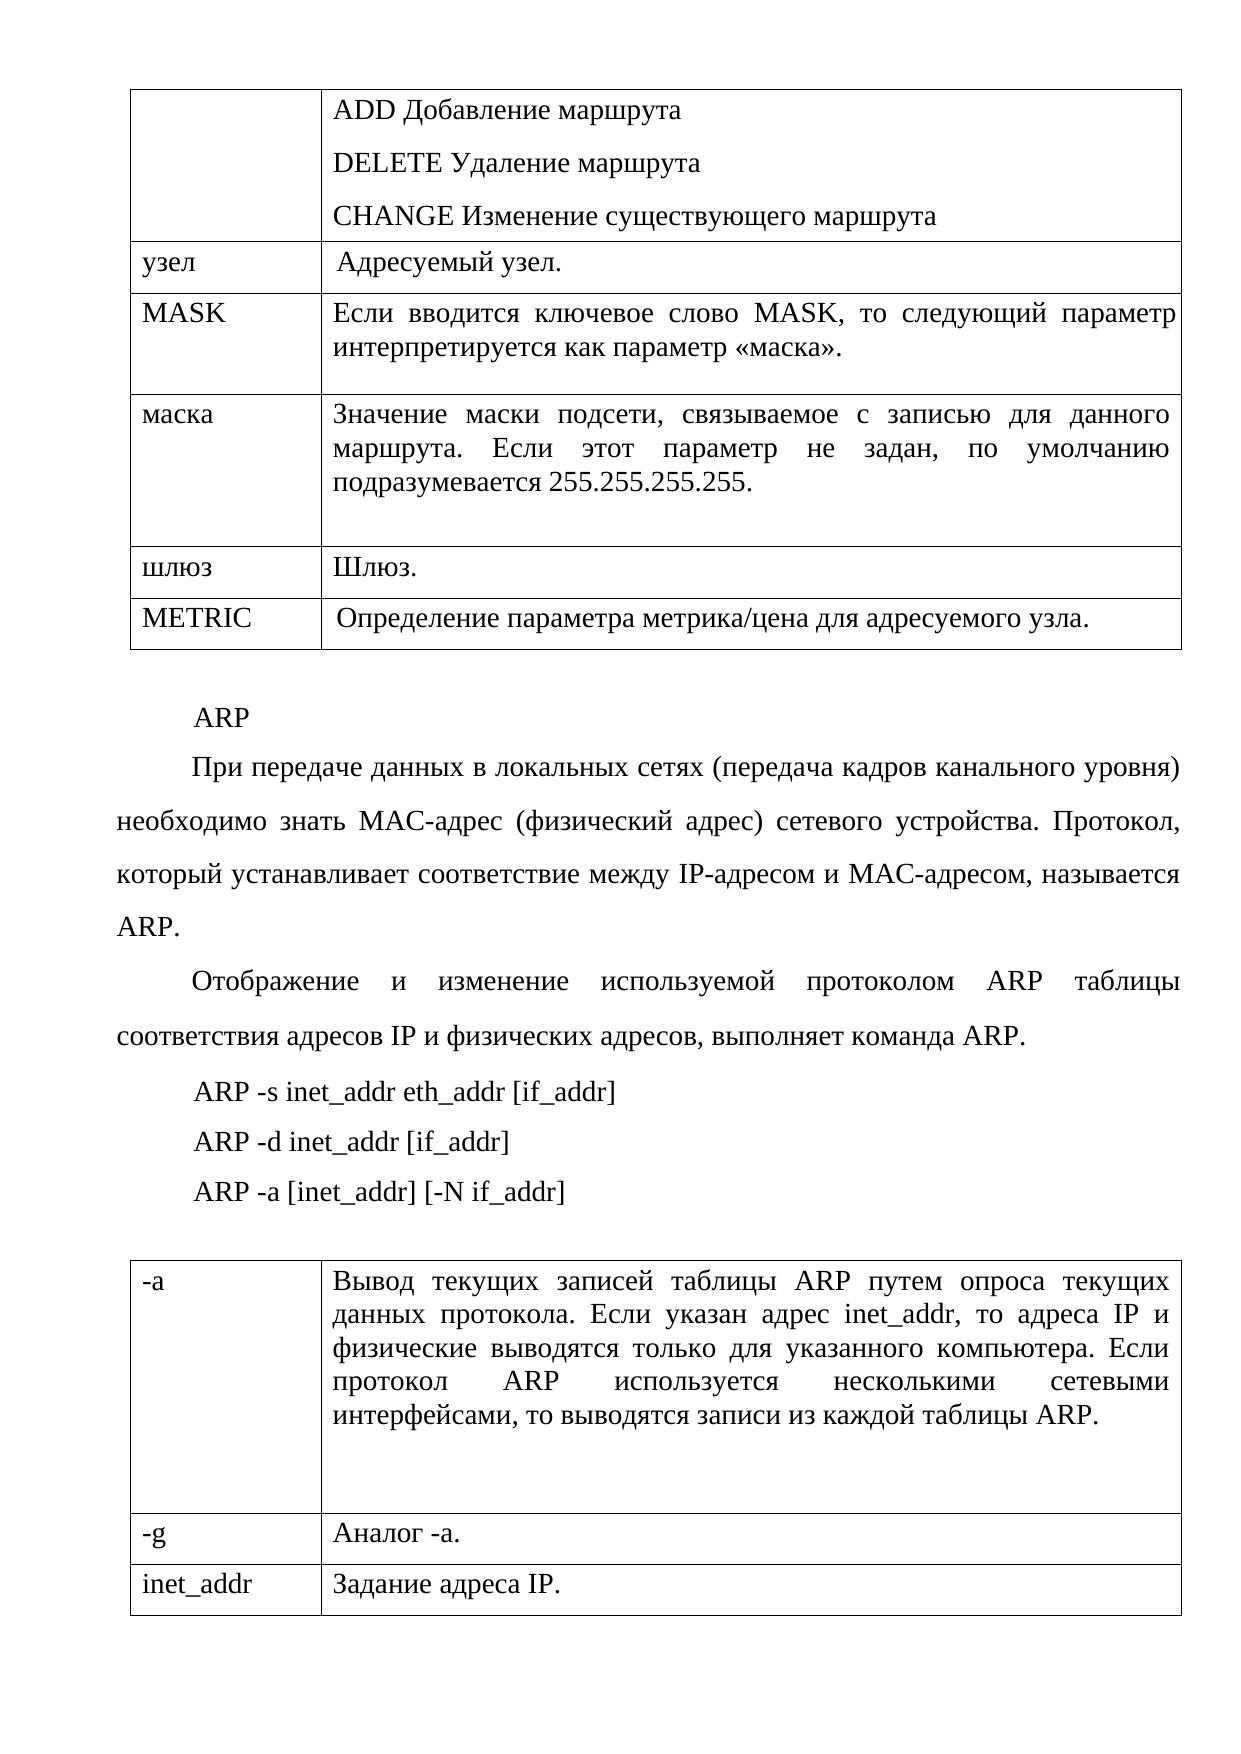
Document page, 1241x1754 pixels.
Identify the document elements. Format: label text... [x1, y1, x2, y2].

text При передаче данных в локальных сетях (передача кадров канального уровня) необходимо знать MAC-адрес (физический адрес) сетевого устройства. Протокол, который устанавливает соответствие между IP-адресом и MAC-адресом, называется ARP. [116, 749, 1181, 943]
table_cell маска [131, 395, 321, 546]
table_cell Определение параметра метрика/цена для адресуемого узла. [322, 599, 1181, 649]
text ARP -s inet_addr eth_addr [if_addr] [193, 1074, 1181, 1108]
table_cell узел [131, 242, 321, 292]
table_cell Адресуемый узел. [322, 242, 1181, 292]
table_cell [131, 90, 321, 241]
table_cell inet_addr [131, 1565, 321, 1615]
table_header Вывод текущих записей таблицы ARP путем опроса текущих данных протокола. Если указан адрес inet_addr, то адреса IP и физические выводятся только для указанного компьютера. Если протокол ARP используется несколькими сетевыми интерфейсами, то выводятся записи из каждой таблицы ARP. [322, 1261, 1181, 1512]
table_cell Значение маски подсети, связываемое с записью для данного маршрута. Если этот параметр не задан, по умолчанию подразумевается 255.255.255.255. [322, 395, 1181, 546]
table_cell Если вводится ключевое слово MASK, то следующий параметр интерпретируется как параметр «маска». [322, 294, 1181, 394]
text Отображение и изменение используемой протоколом ARP таблицы соответствия адресов IP и физических адресов, выполняет команда ARP. [116, 963, 1181, 1052]
text ARP -a [inet_addr] [-N if_addr] [193, 1174, 1181, 1207]
table_cell -g [131, 1514, 321, 1564]
text ARP -d inet_addr [if_addr] [193, 1124, 1181, 1157]
table_cell MASK [131, 294, 321, 394]
table_cell Задание адреса IP. [322, 1565, 1181, 1615]
text ARP [193, 700, 1181, 733]
table_header -a [131, 1261, 321, 1512]
table_cell шлюз [131, 547, 321, 597]
table_cell ADD Добавление маршрута DELETE Удаление маршрута CHANGE Изменение существующего маршрута [322, 90, 1181, 241]
table_cell METRIC [131, 599, 321, 649]
table_cell Аналог -a. [322, 1514, 1181, 1564]
table_cell Шлюз. [322, 547, 1181, 597]
